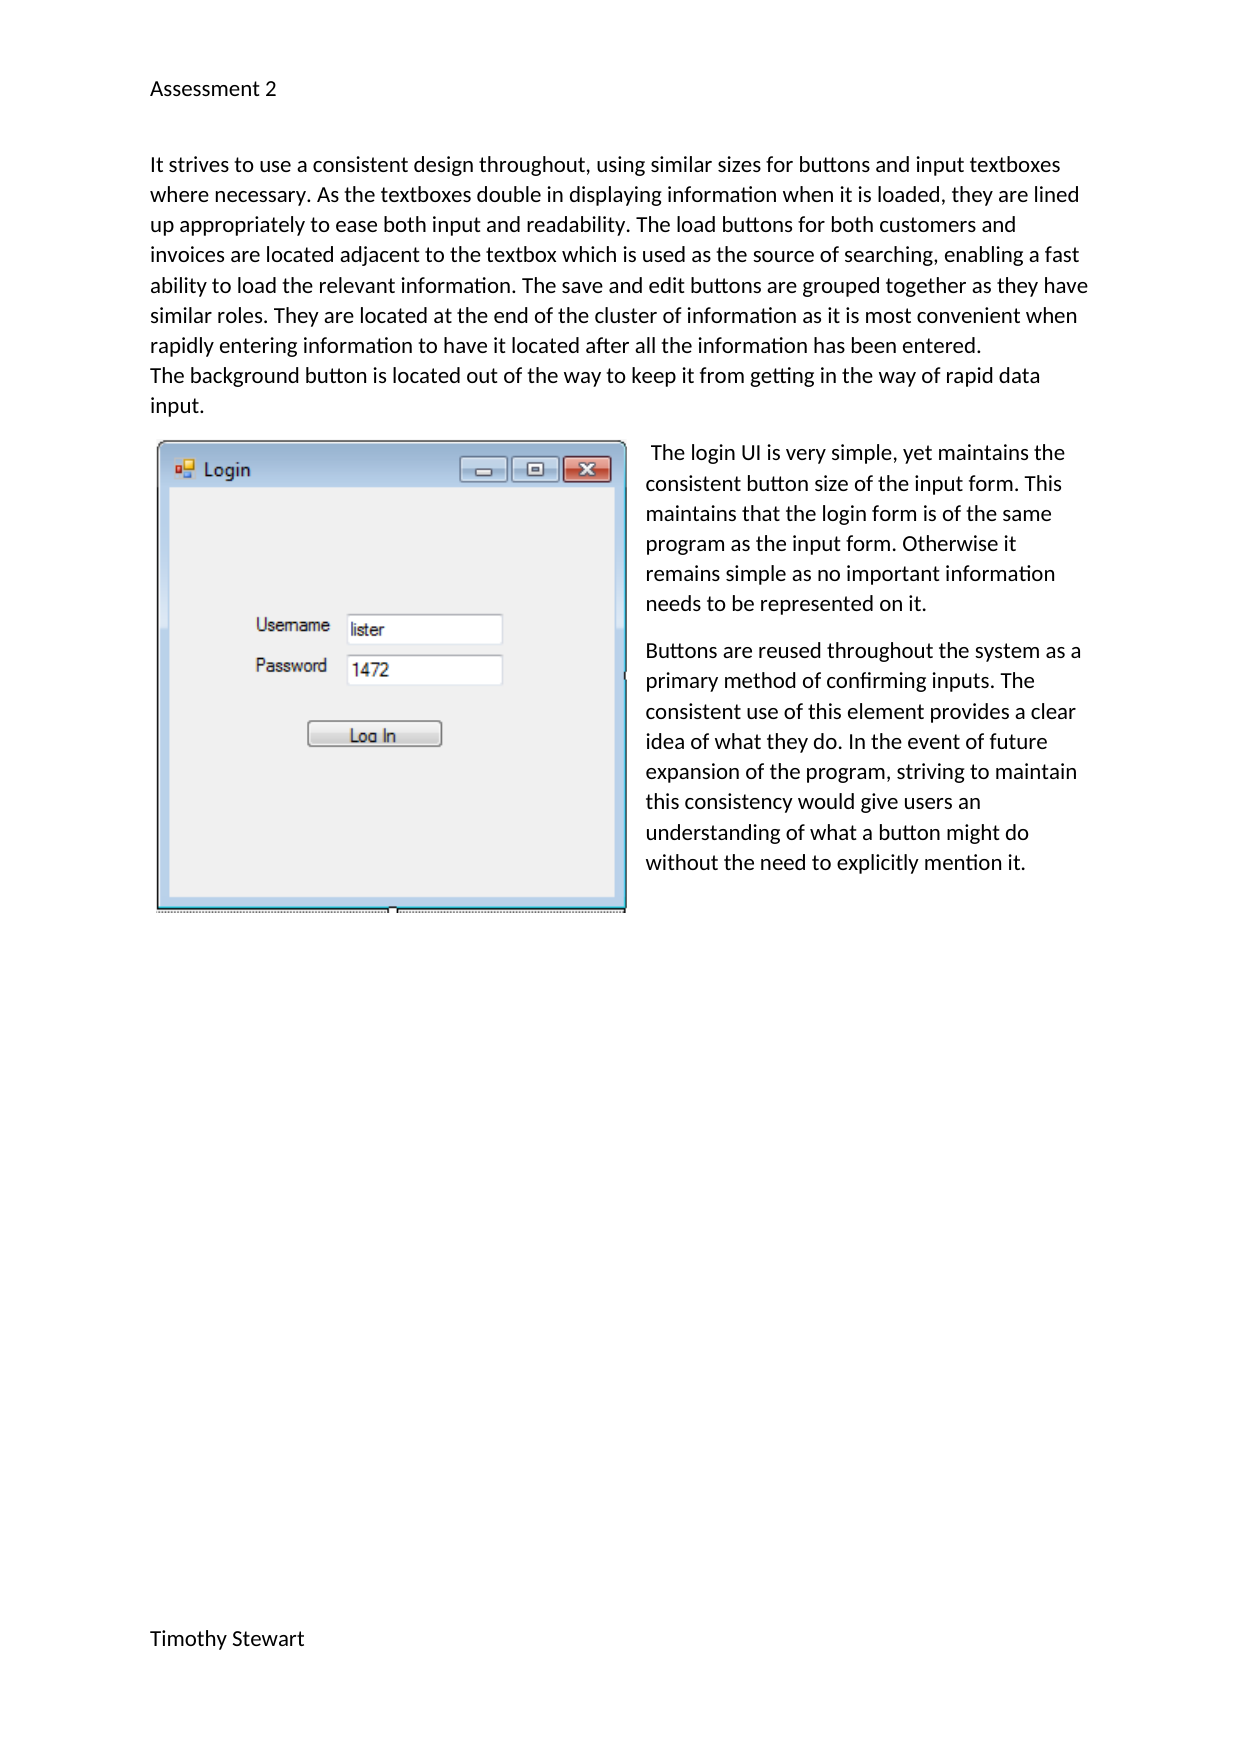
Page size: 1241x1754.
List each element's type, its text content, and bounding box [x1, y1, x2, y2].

picture [154, 439, 627, 912]
text The login UI is very simple, yet maintains the consistent button size of the input form. This maintains that the login form is of the same program as the input form. Otherwise it remains simple as no important information needs to be represented on it. [150, 438, 1090, 618]
text It strives to use a consistent design throughout, using similar sizes for buttons and input textboxes where necessary. As the textboxes double in displaying information when it is loaded, they are lined up appropriately to ease both input and readability. The load buttons for both customers and invoices are located adjacent to the textbox which is used as the source of searching, enabling a fast ability to load the relevant information. The save and edit buttons are grouped together as they have similar roles. They are located at the end of the cluster of information as it is most convenient when rapidly entering information to have it located after all the information has been entered. The background button is located out of the way to keep it from getting in the way of rapid data input. [150, 150, 1090, 420]
text Buttons are reused throughout the system as a primary method of confirming inputs. The consistent use of this element provides a clear idea of what they do. In the event of future expansion of the program, striving to maintain this consistency would give users an understanding of what a button might do without the need to explicitly mention it. [627, 636, 1090, 876]
